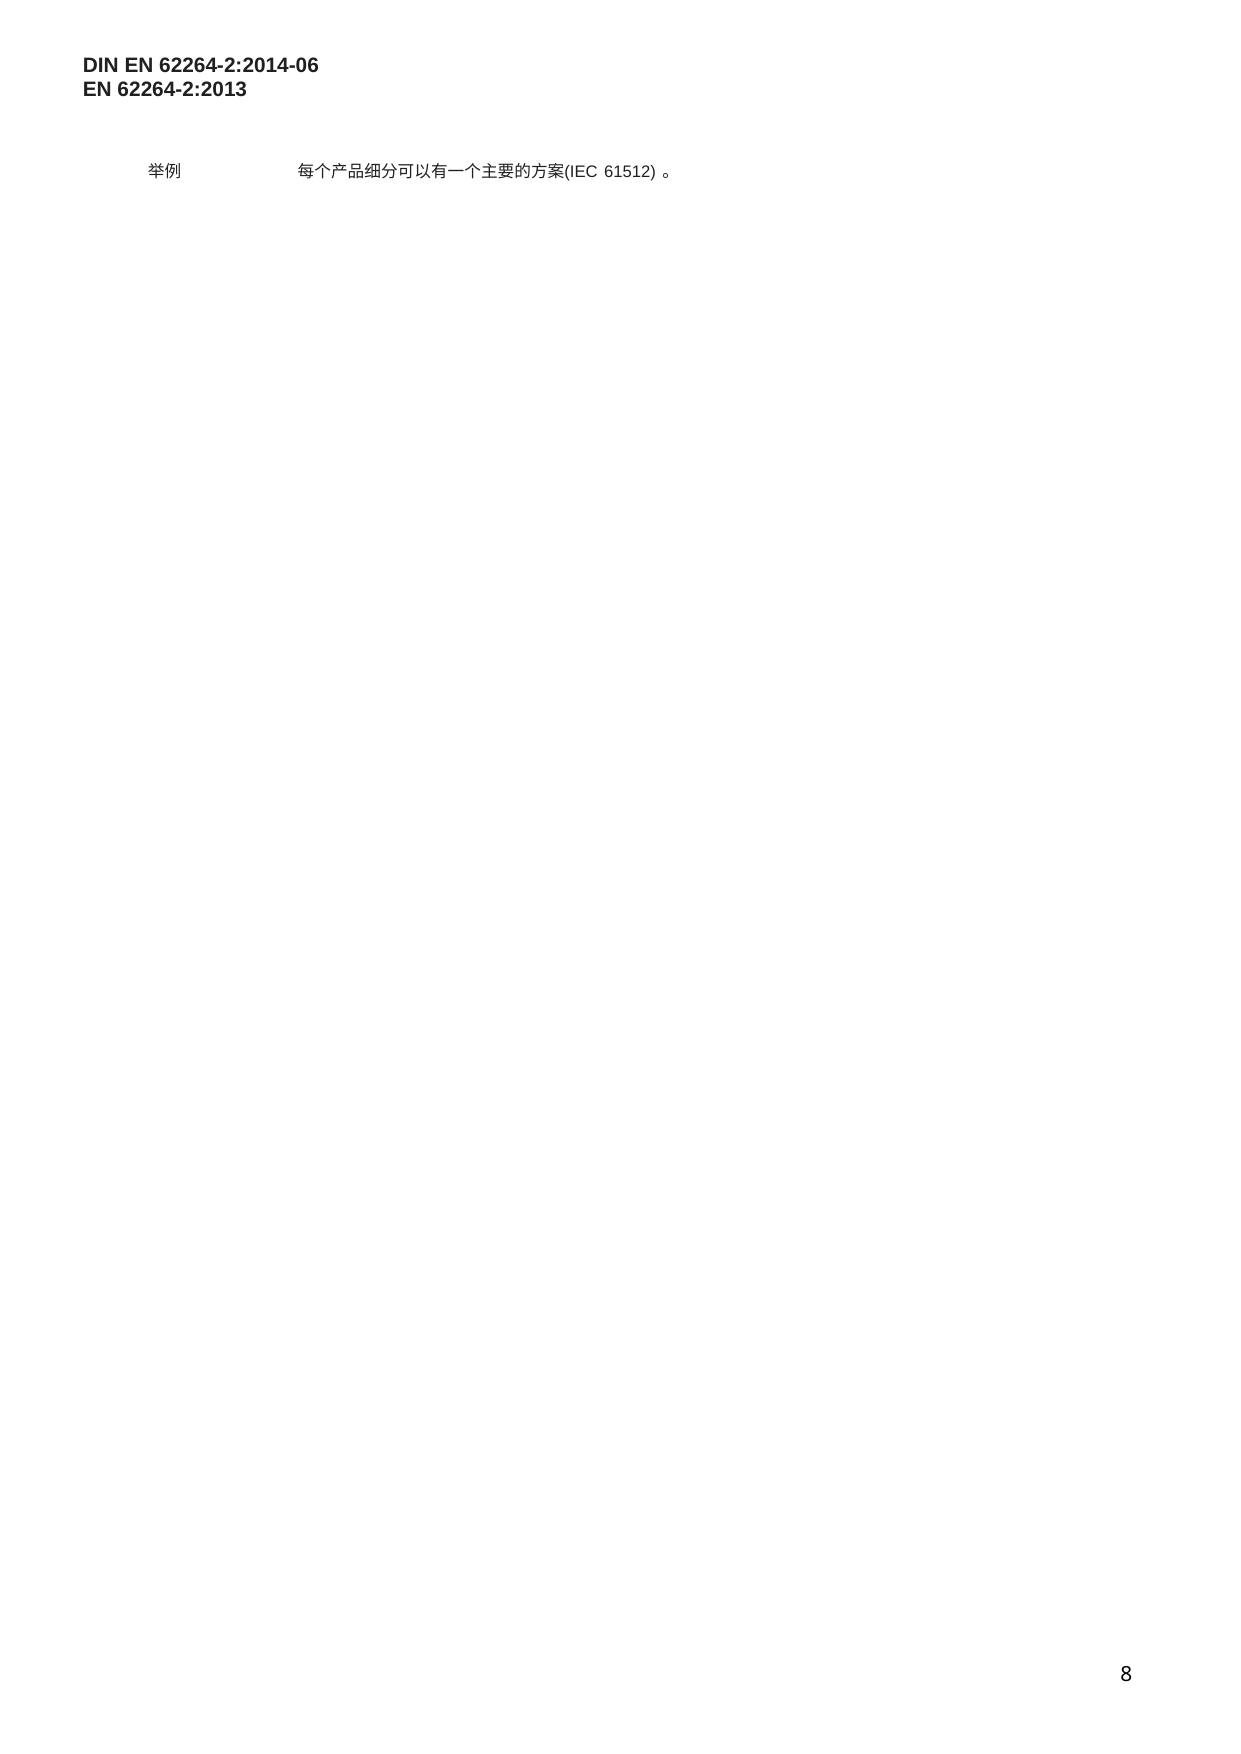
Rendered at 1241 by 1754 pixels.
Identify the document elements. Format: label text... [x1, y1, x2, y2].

text 举例 每个产品细分可以有一个主要的方案(IEC 61512) 。 [148, 158, 1182, 183]
